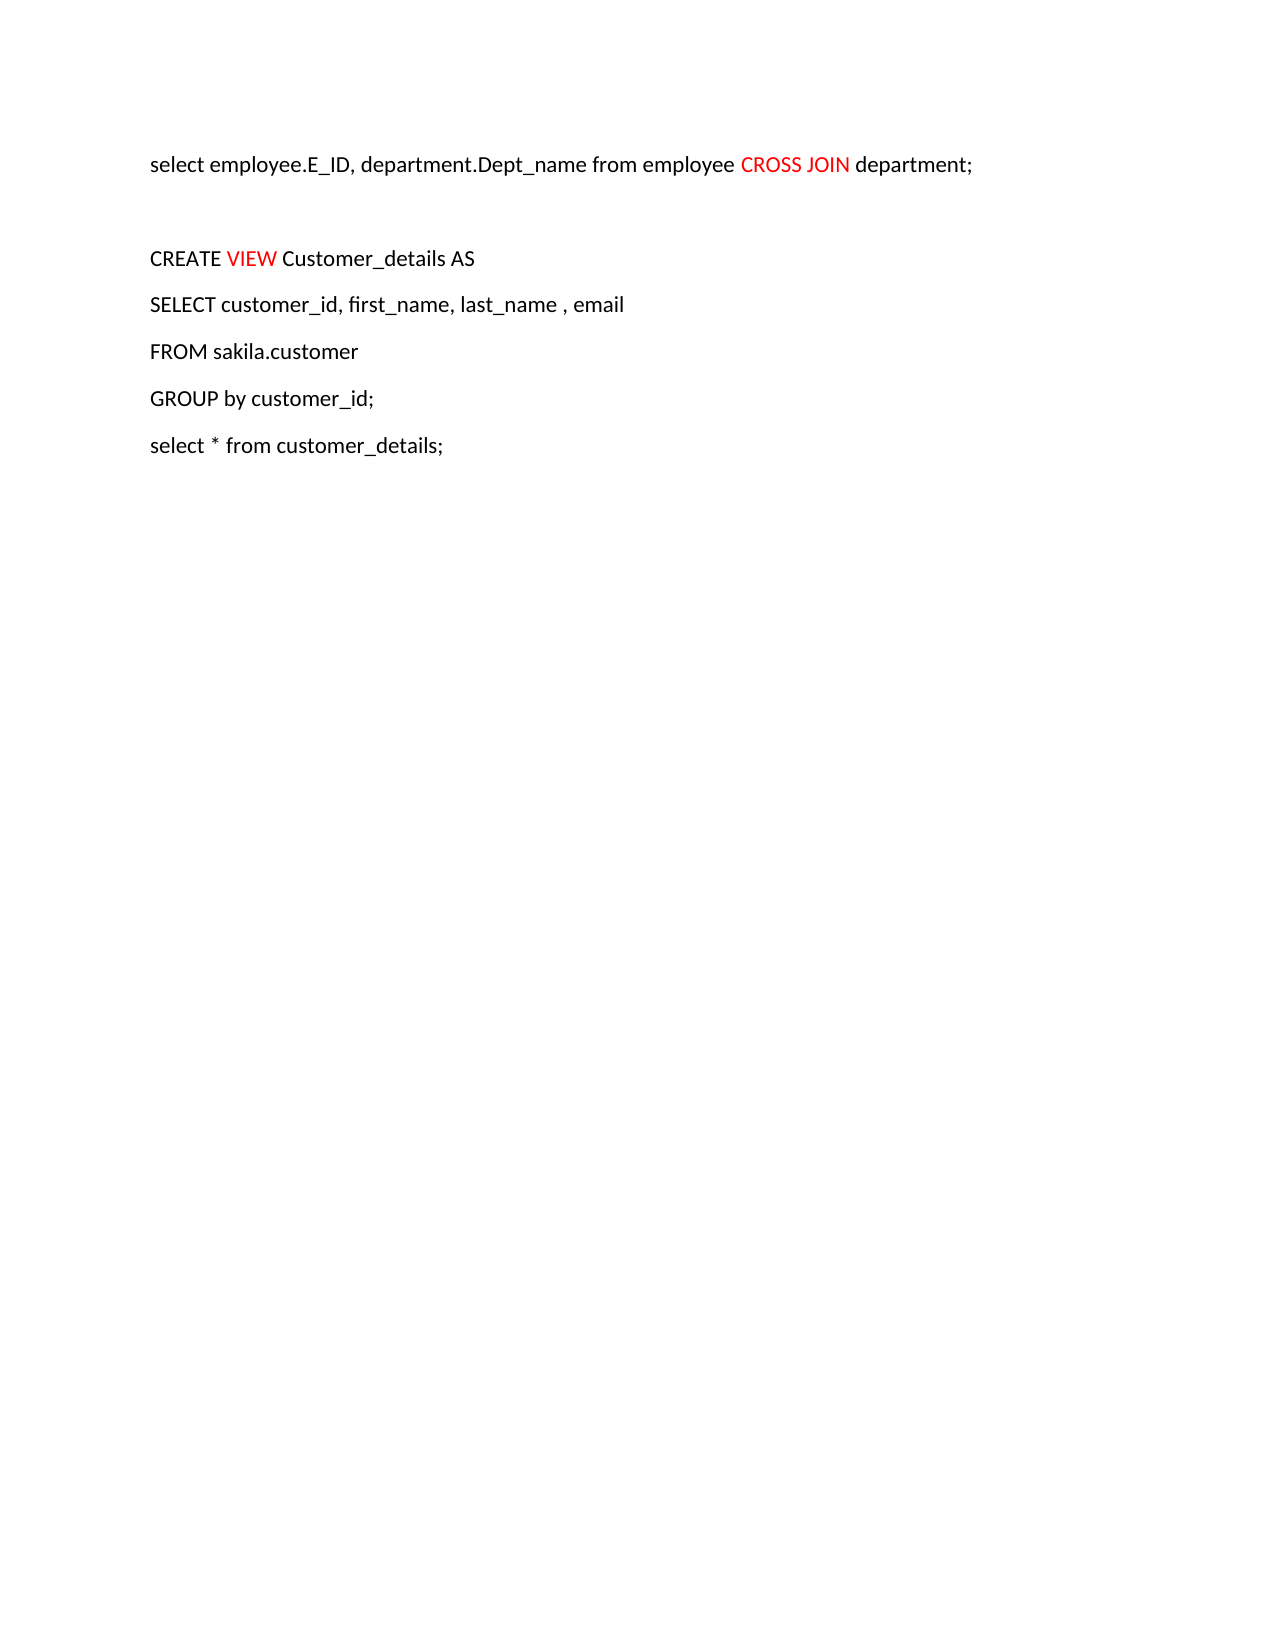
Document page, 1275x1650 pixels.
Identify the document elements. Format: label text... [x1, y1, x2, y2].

text GROUP by customer_id; [150, 384, 1125, 412]
text select employee.E_ID, department.Dept_name from employee CROSS JOIN department; [150, 150, 1125, 178]
text CREATE VIEW Customer_details AS [150, 244, 1125, 272]
text SELECT customer_id, first_name, last_name , email [150, 291, 1125, 319]
text FROM sakila.customer [150, 337, 1125, 366]
text select * from customer_details; [150, 431, 1125, 459]
